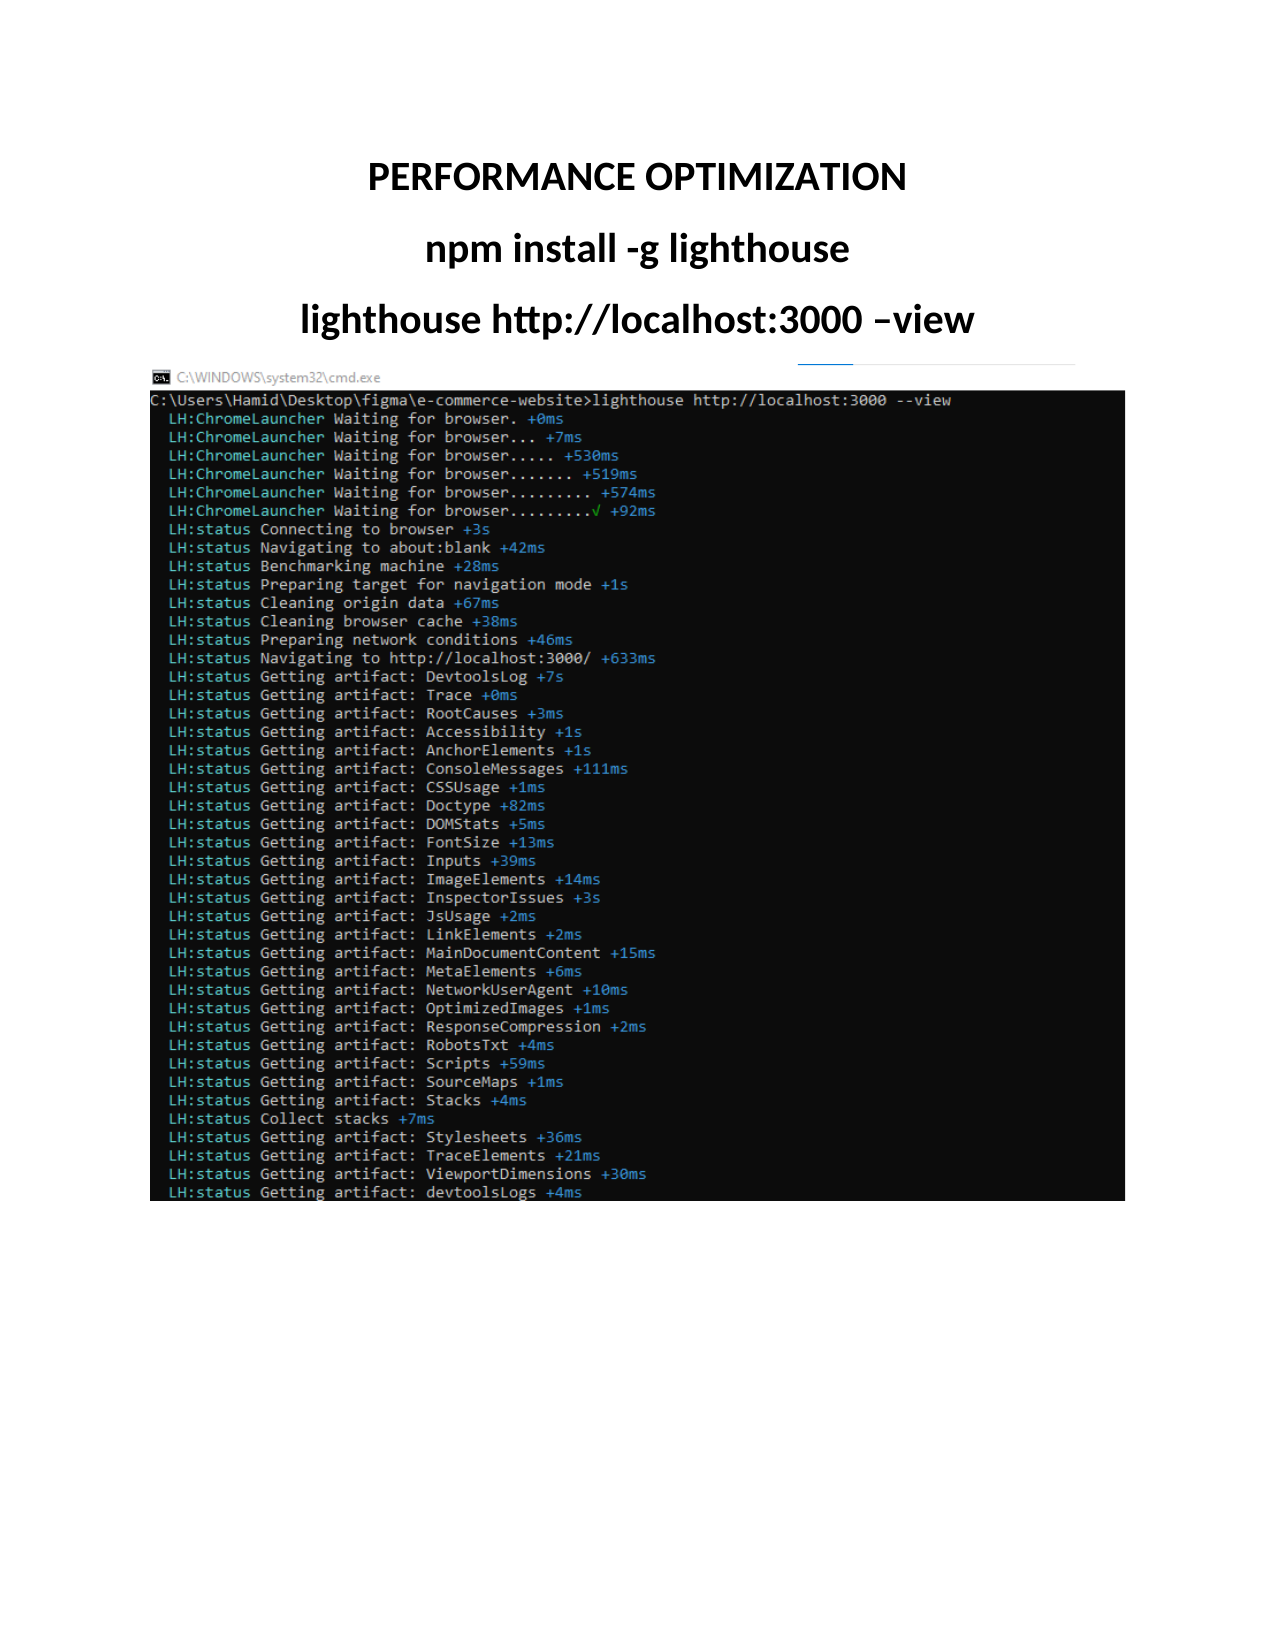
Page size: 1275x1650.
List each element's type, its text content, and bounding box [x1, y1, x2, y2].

picture [150, 364, 1125, 1201]
text npm install -g lighthouse [150, 222, 1125, 272]
text PERFORMANCE OPTIMIZATION [150, 150, 1125, 201]
text lighthouse http://localhost:3000 –view [150, 293, 1125, 344]
